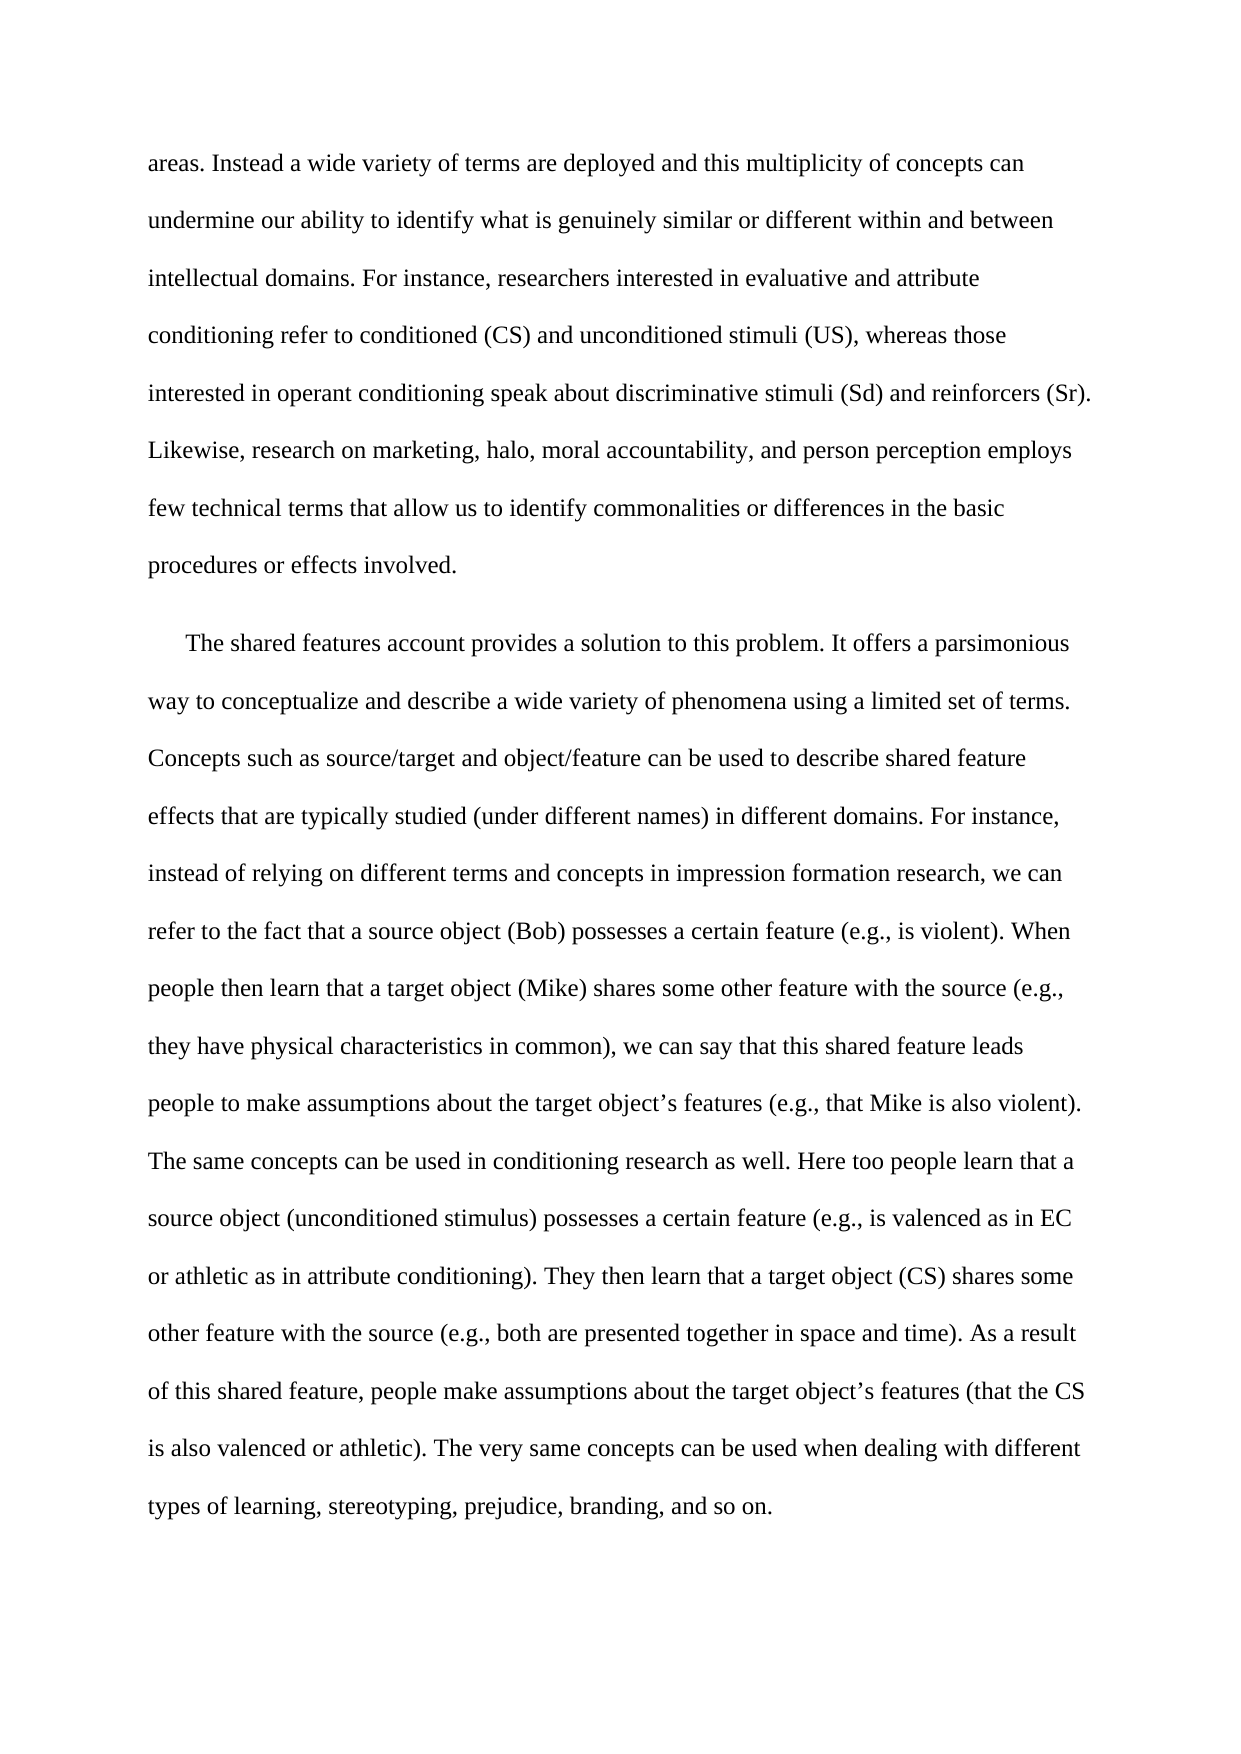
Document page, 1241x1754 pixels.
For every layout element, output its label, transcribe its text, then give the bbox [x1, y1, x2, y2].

text The shared features account provides a solution to this problem. It offers a parsimonious way to conceptualize and describe a wide variety of phenomena using a limited set of terms. Concepts such as source/target and object/feature can be used to describe shared feature effects that are typically studied (under different names) in different domains. For instance, instead of relying on different terms and concepts in impression formation research, we can refer to the fact that a source object (Bob) possesses a certain feature (e.g., is violent). When people then learn that a target object (Mike) shares some other feature with the source (e.g., they have physical characteristics in common), we can say that this shared feature leads people to make assumptions about the target object’s features (e.g., that Mike is also violent). The same concepts can be used in conditioning research as well. Here too people learn that a source object (unconditioned stimulus) possesses a certain feature (e.g., is valenced as in EC or athletic as in attribute conditioning). They then learn that a target object (CS) shares some other feature with the source (e.g., both are presented together in space and time). As a result of this shared feature, people make assumptions about the target object’s features (that the CS is also valenced or athletic). The very same concepts can be used when dealing with different types of learning, stereotyping, prejudice, branding, and so on. [148, 628, 1093, 1520]
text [148, 148, 1093, 579]
